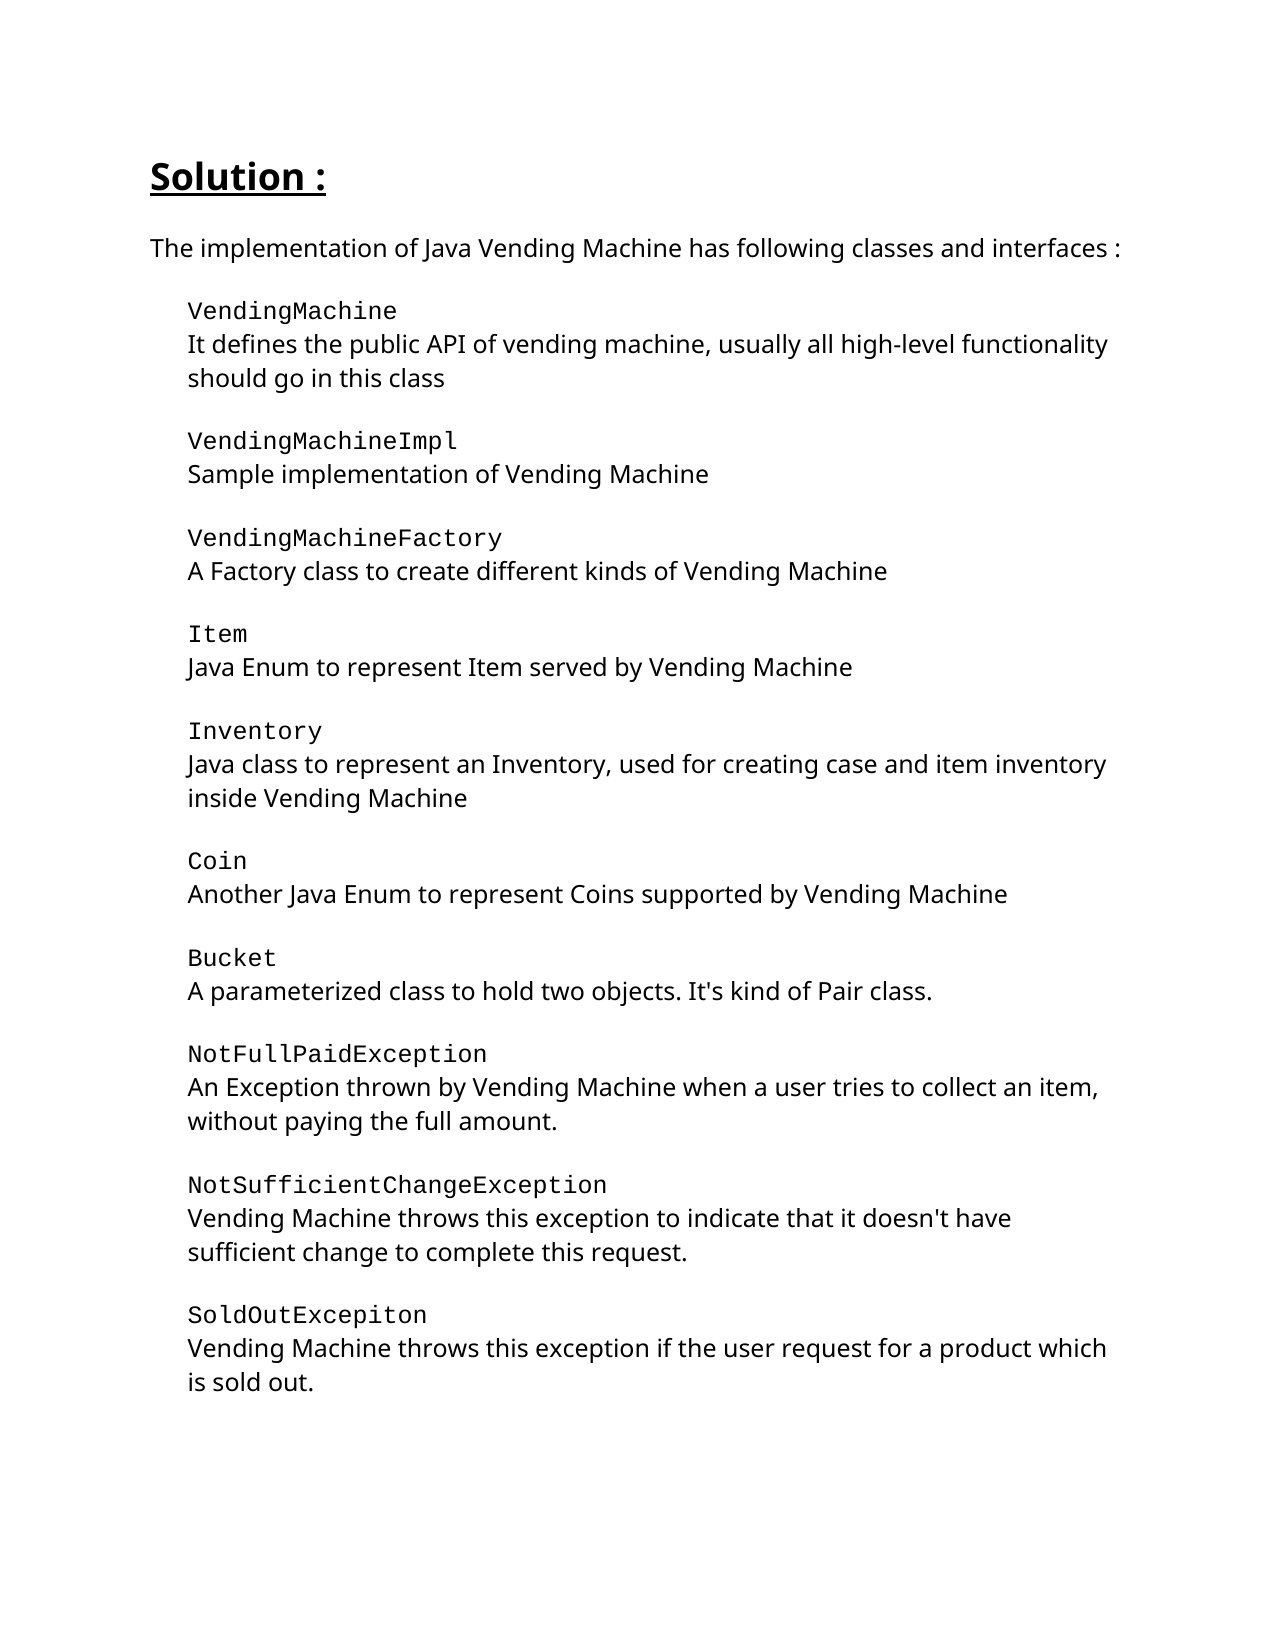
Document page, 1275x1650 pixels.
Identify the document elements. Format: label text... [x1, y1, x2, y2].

text The implementation of Java Vending Machine has following classes and interfaces : VendingMachine It defines the public API of vending machine, usually all high-level functionality should go in this class VendingMachineImpl Sample implementation of Vending Machine VendingMachineFactory A Factory class to create different kinds of Vending Machine Item Java Enum to represent Item served by Vending Machine Inventory Java class to represent an Inventory, used for creating case and item inventory inside Vending Machine Coin Another Java Enum to represent Coins supported by Vending Machine Bucket A parameterized class to hold two objects. It's kind of Pair class. NotFullPaidException An Exception thrown by Vending Machine when a user tries to collect an item, without paying the full amount. NotSufficientChangeException Vending Machine throws this exception to indicate that it doesn't have sufficient change to complete this request. SoldOutExcepiton Vending Machine throws this exception if the user request for a product which is sold out. [150, 230, 1125, 1461]
text Solution : [150, 150, 1125, 201]
